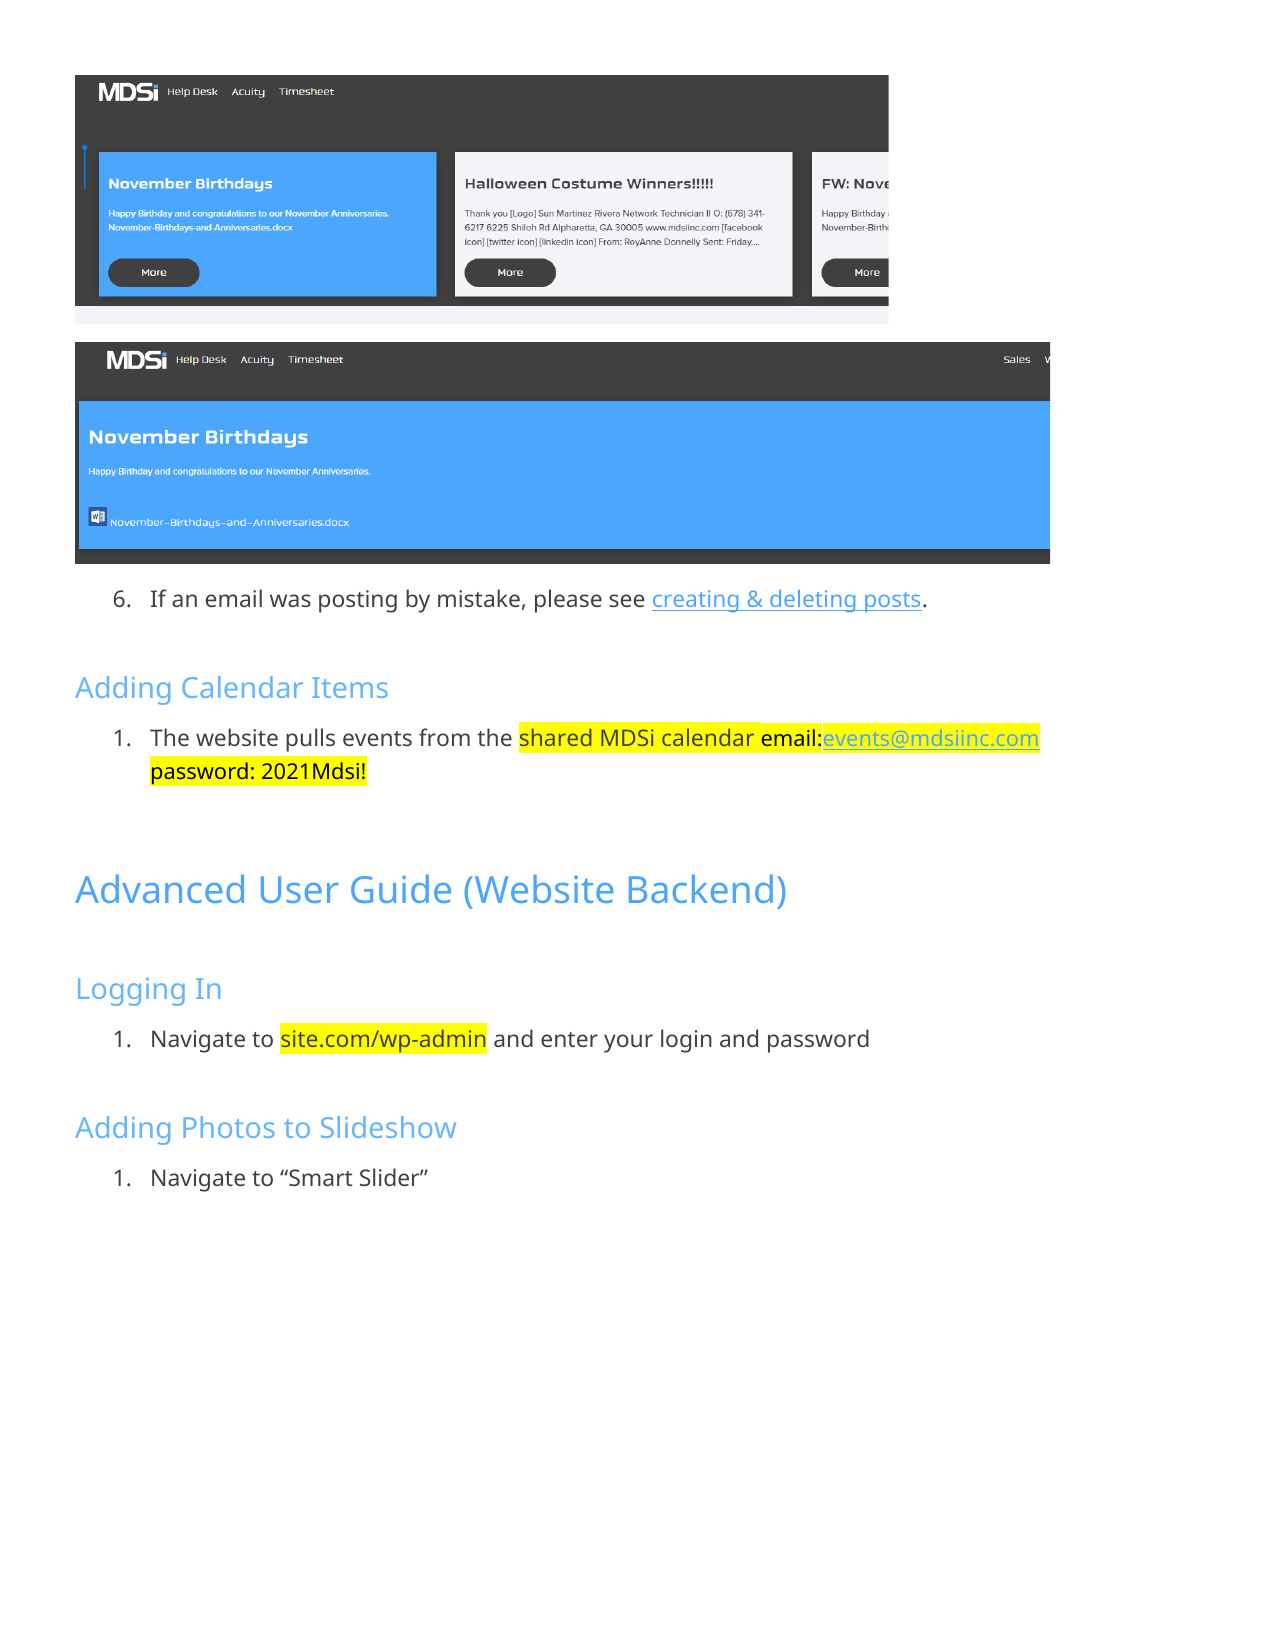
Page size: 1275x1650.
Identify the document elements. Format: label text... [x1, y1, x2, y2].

list Navigate to “Smart Slider” [112, 1162, 1200, 1194]
list Navigate to site.com/wp-admin and enter your login and password [487, 1023, 1200, 1054]
subtitle Adding Photos to Slideshow [75, 1107, 1200, 1147]
subtitle Advanced User Guide (Website Backend) [75, 863, 1200, 914]
list If an email was posting by mistake, please see creating & deleting posts. [112, 583, 1200, 614]
list The website pulls events from the shared MDSi calendar email:events@mdsiinc.com password: 2021Mdsi! [112, 722, 1200, 786]
list Navigate to site.com/wp-admin and enter your login and password [112, 1023, 280, 1054]
subtitle Logging In [75, 968, 1200, 1008]
subtitle Adding Calendar Items [75, 667, 1200, 707]
